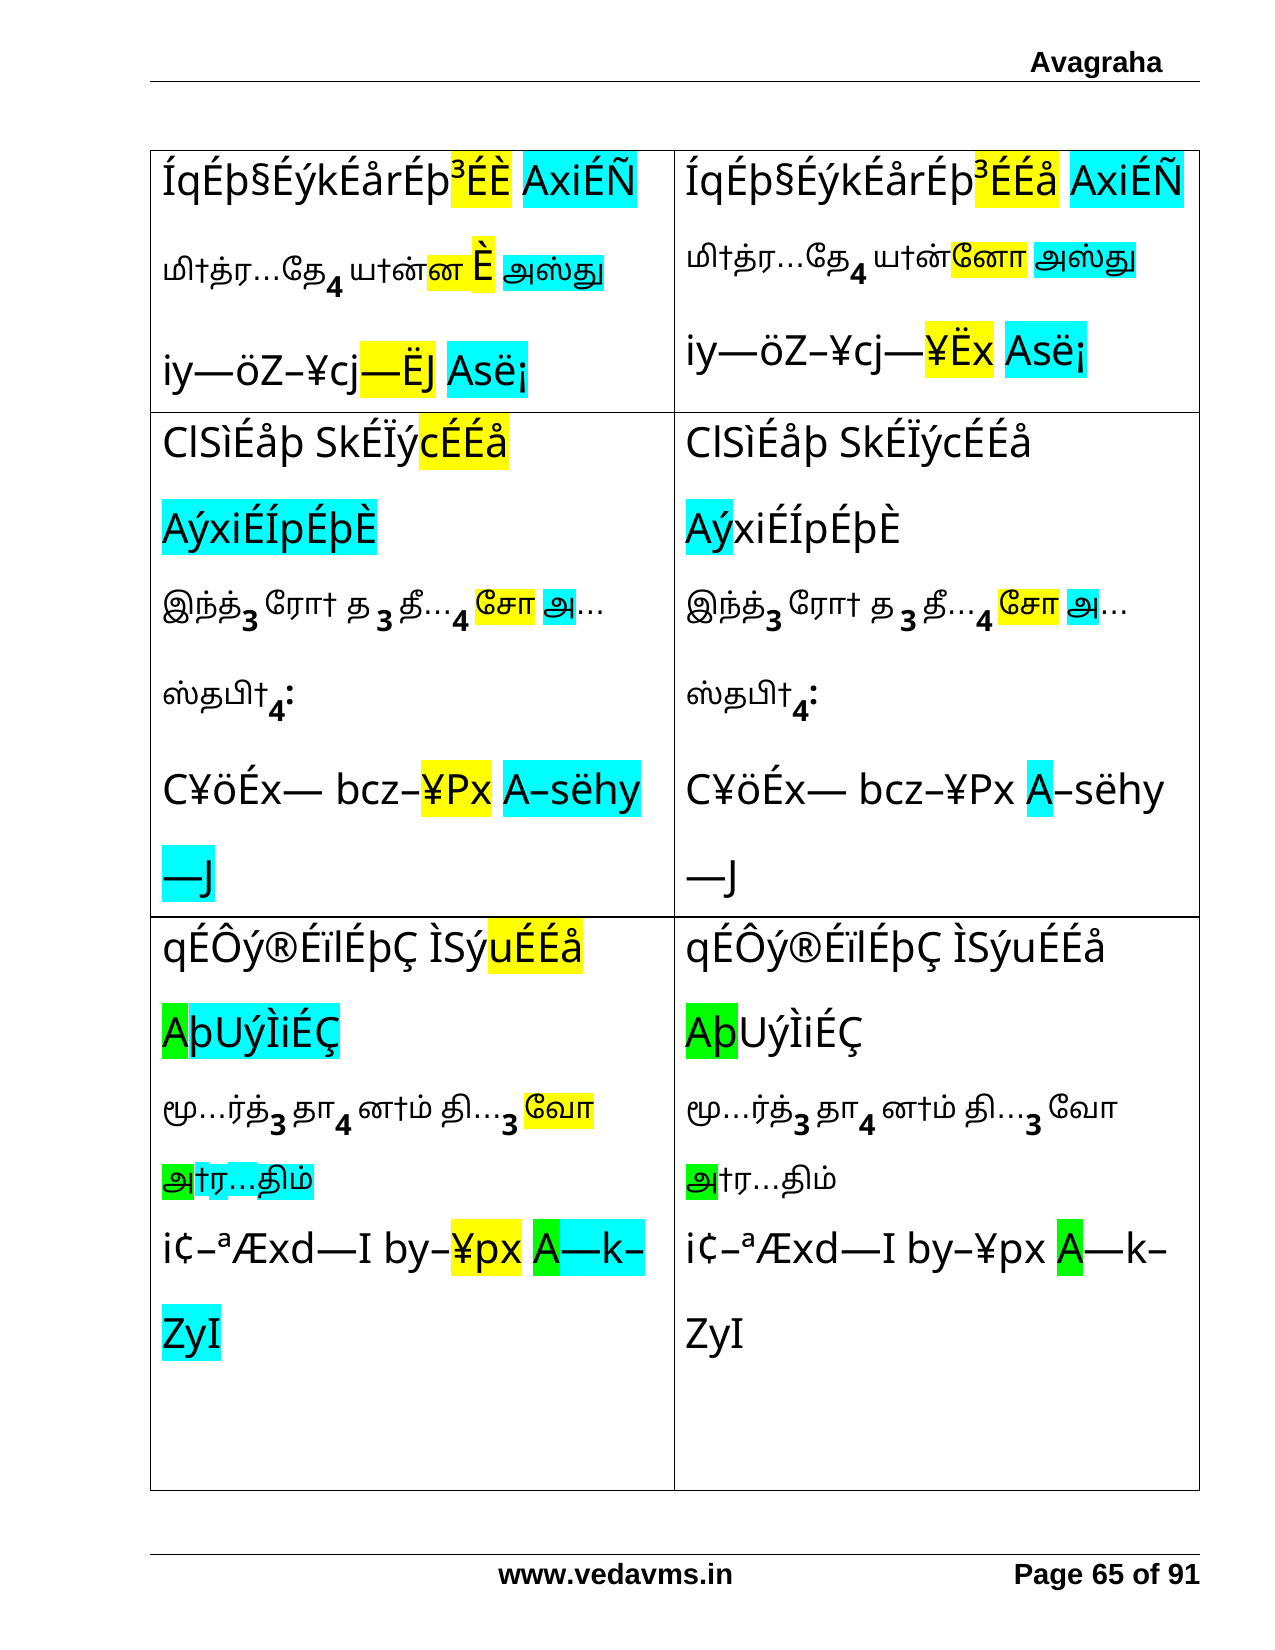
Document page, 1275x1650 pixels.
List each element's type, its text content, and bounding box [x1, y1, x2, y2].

table_cell qÉÔý®ÉïlÉþÇ ÌSýuÉÉå AþUýÌiÉÇ மூ…ர்த்3தா4ன†ம் தி…3வோ அ†ர…திம் i¢–ªÆxd—I by–¥px A—k–ZyI [675, 918, 1199, 1490]
table_cell qÉÔý®ÉïlÉþÇ ÌSýuÉÉå AþUýÌiÉÇ மூ…ர்த்3தா4ன†ம் தி…3வோ அ†ர…திம் i¢–ªÆxd—I by–¥px A—k–ZyI [151, 918, 674, 1490]
table_cell ÍqÉþ§ÉýkÉårÉþ³ÉÈ AxiÉÑ மி†த்ர…தே4ய†ன்னÈ அஸ்து iy—öZ–¥cj—ËJ Asë¡ [151, 151, 674, 412]
table_cell ClSìÉåþ SkÉÏýcÉÉå AýxiÉÍpÉþÈ இந்த்3ரோ† த3தீ…4சோ அ…ஸ்தபி†4: C¥öÉx— bcz–¥Px A–sëhy—J [675, 413, 1199, 916]
table_cell ÍqÉþ§ÉýkÉårÉþ³ÉÉå AxiÉÑ மி†த்ர…தே4ய†ன்னோ அஸ்து iy—öZ–¥cj—¥Ëx Asë¡ [675, 151, 1199, 412]
table_cell ClSìÉåþ SkÉÏýcÉÉå AýxiÉÍpÉþÈ இந்த்3ரோ† த3தீ…4சோ அ…ஸ்தபி†4: C¥öÉx— bcz–¥Px A–sëhy—J [151, 413, 674, 916]
